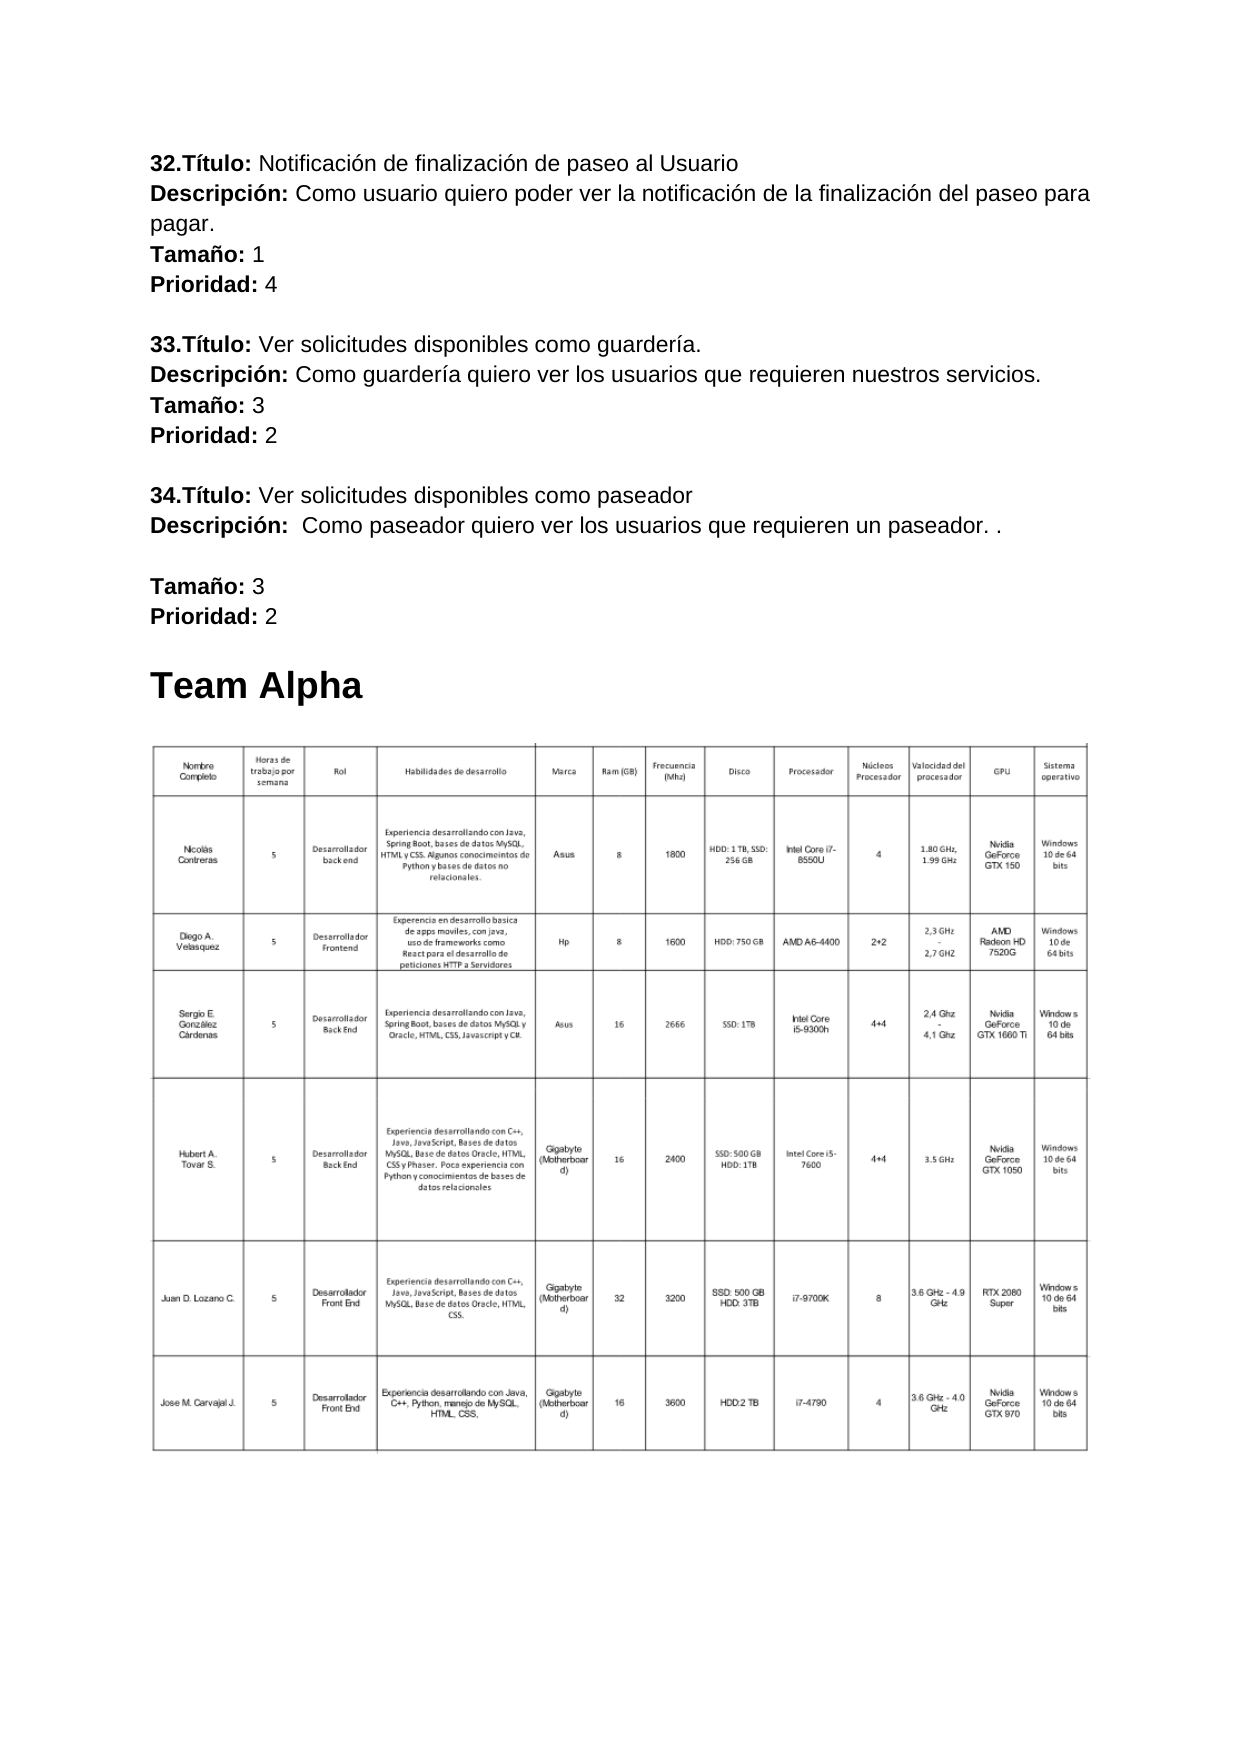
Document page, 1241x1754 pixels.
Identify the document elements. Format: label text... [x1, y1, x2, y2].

text Team Alpha [150, 663, 1090, 707]
text Prioridad: 2 [150, 422, 1090, 448]
picture [150, 743, 1091, 1454]
text Descripción: Como paseador quiero ver los usuarios que requieren un paseador. . [150, 512, 1090, 539]
text 32.Título: Notificación de finalización de paseo al Usuario [150, 150, 1090, 176]
text Descripción: Como usuario quiero poder ver la notificación de la finalización del paseo para pagar. [150, 180, 1090, 237]
text Prioridad: 4 [150, 271, 1090, 297]
text Tamaño: 1 [150, 241, 1090, 267]
text Tamaño: 3 [150, 392, 1090, 418]
text Tamaño: 3 [150, 573, 1090, 599]
text Descripción: Como guardería quiero ver los usuarios que requieren nuestros servicios. [150, 361, 1090, 388]
text Prioridad: 2 [150, 603, 1090, 629]
text 33.Título: Ver solicitudes disponibles como guardería. [150, 331, 1090, 358]
text 34.Título: Ver solicitudes disponibles como paseador [150, 482, 1090, 509]
